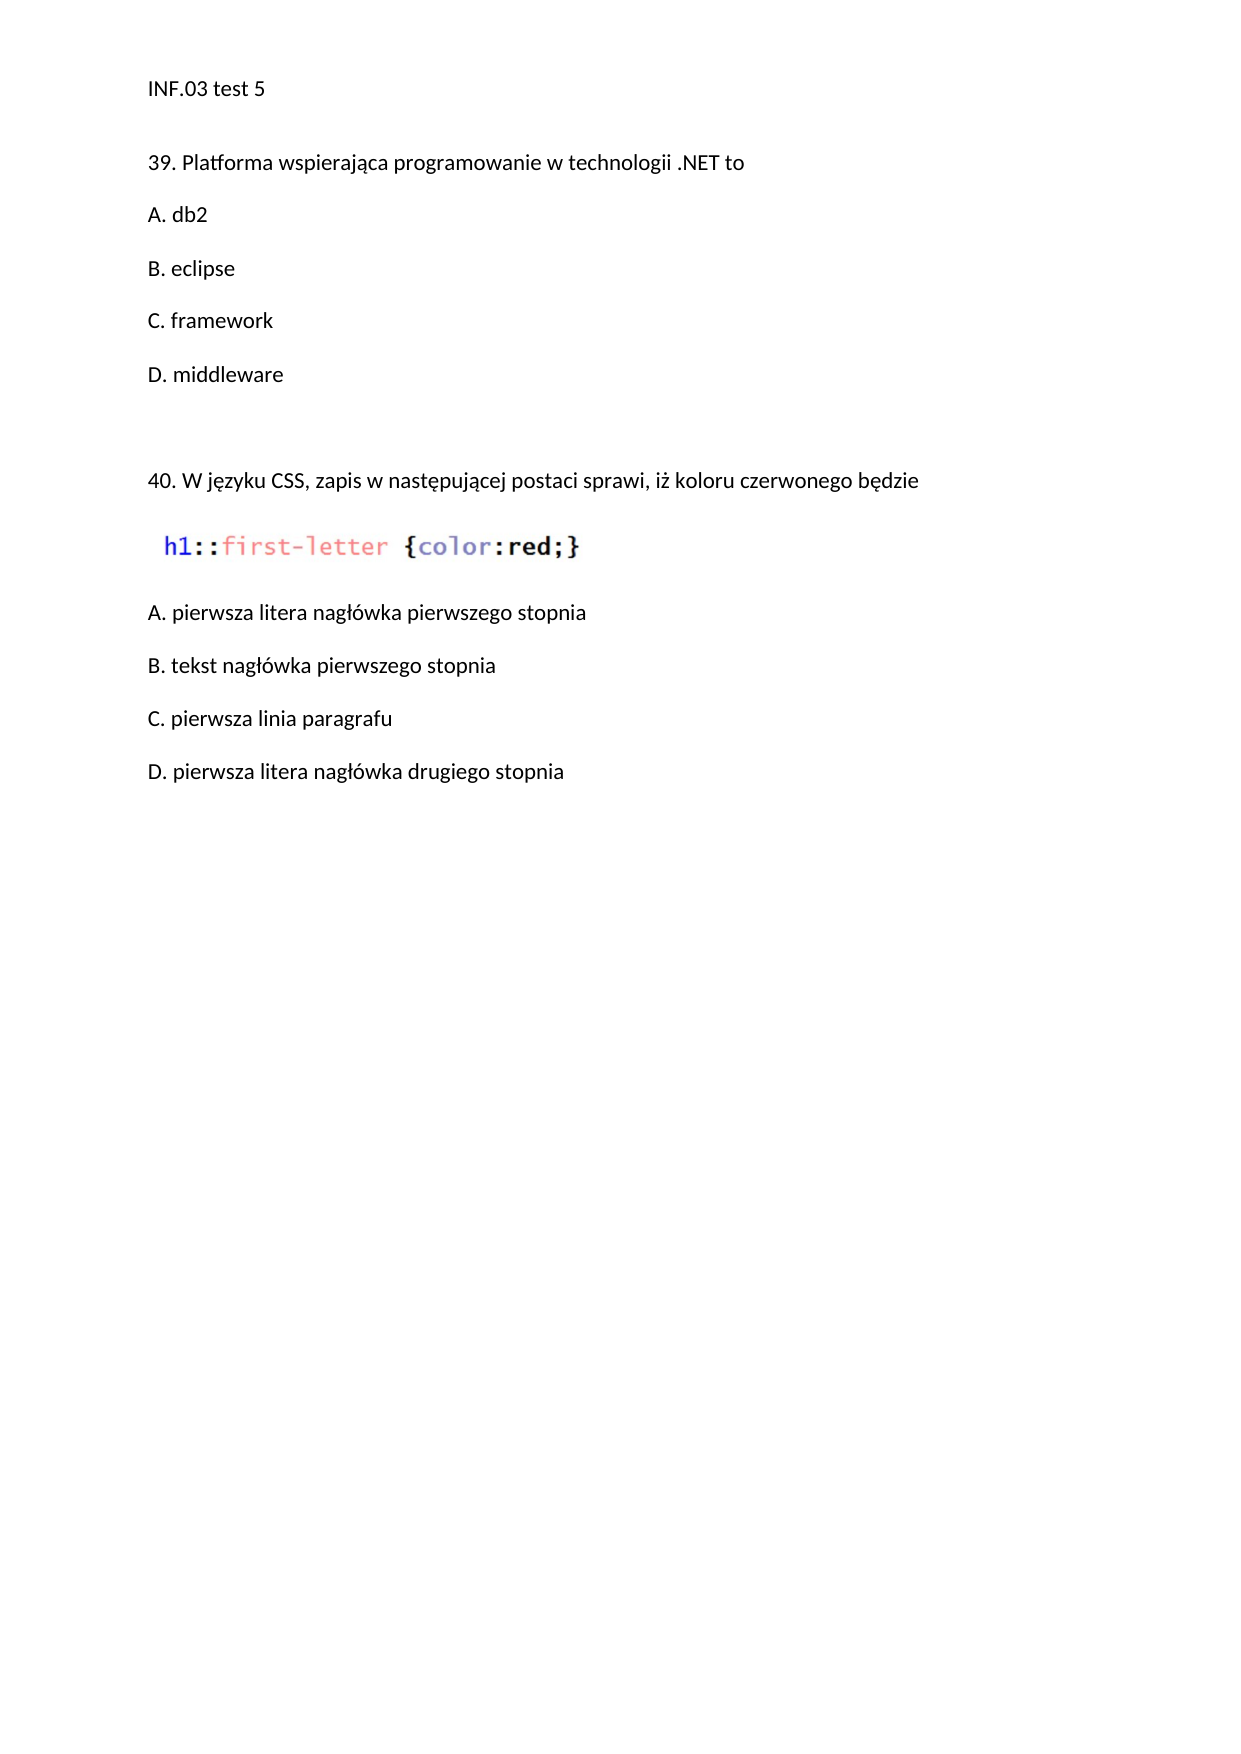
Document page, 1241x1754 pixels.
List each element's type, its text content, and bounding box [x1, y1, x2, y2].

text B. eclipse [148, 254, 1093, 282]
text 40. W języku CSS, zapis w następującej postaci sprawi, iż koloru czerwonego będzie [148, 466, 1093, 494]
text C. pierwsza linia paragrafu [148, 704, 1093, 732]
picture [147, 518, 589, 574]
text D. pierwsza litera nagłówka drugiego stopnia [148, 757, 1093, 785]
text A. pierwsza litera nagłówka pierwszego stopnia [148, 598, 1093, 626]
text A. db2 [148, 201, 1093, 229]
text 39. Platforma wspierająca programowanie w technologii .NET to [148, 148, 1093, 176]
text D. middleware [148, 360, 1093, 388]
text C. framework [148, 307, 1093, 335]
text B. tekst nagłówka pierwszego stopnia [148, 651, 1093, 679]
